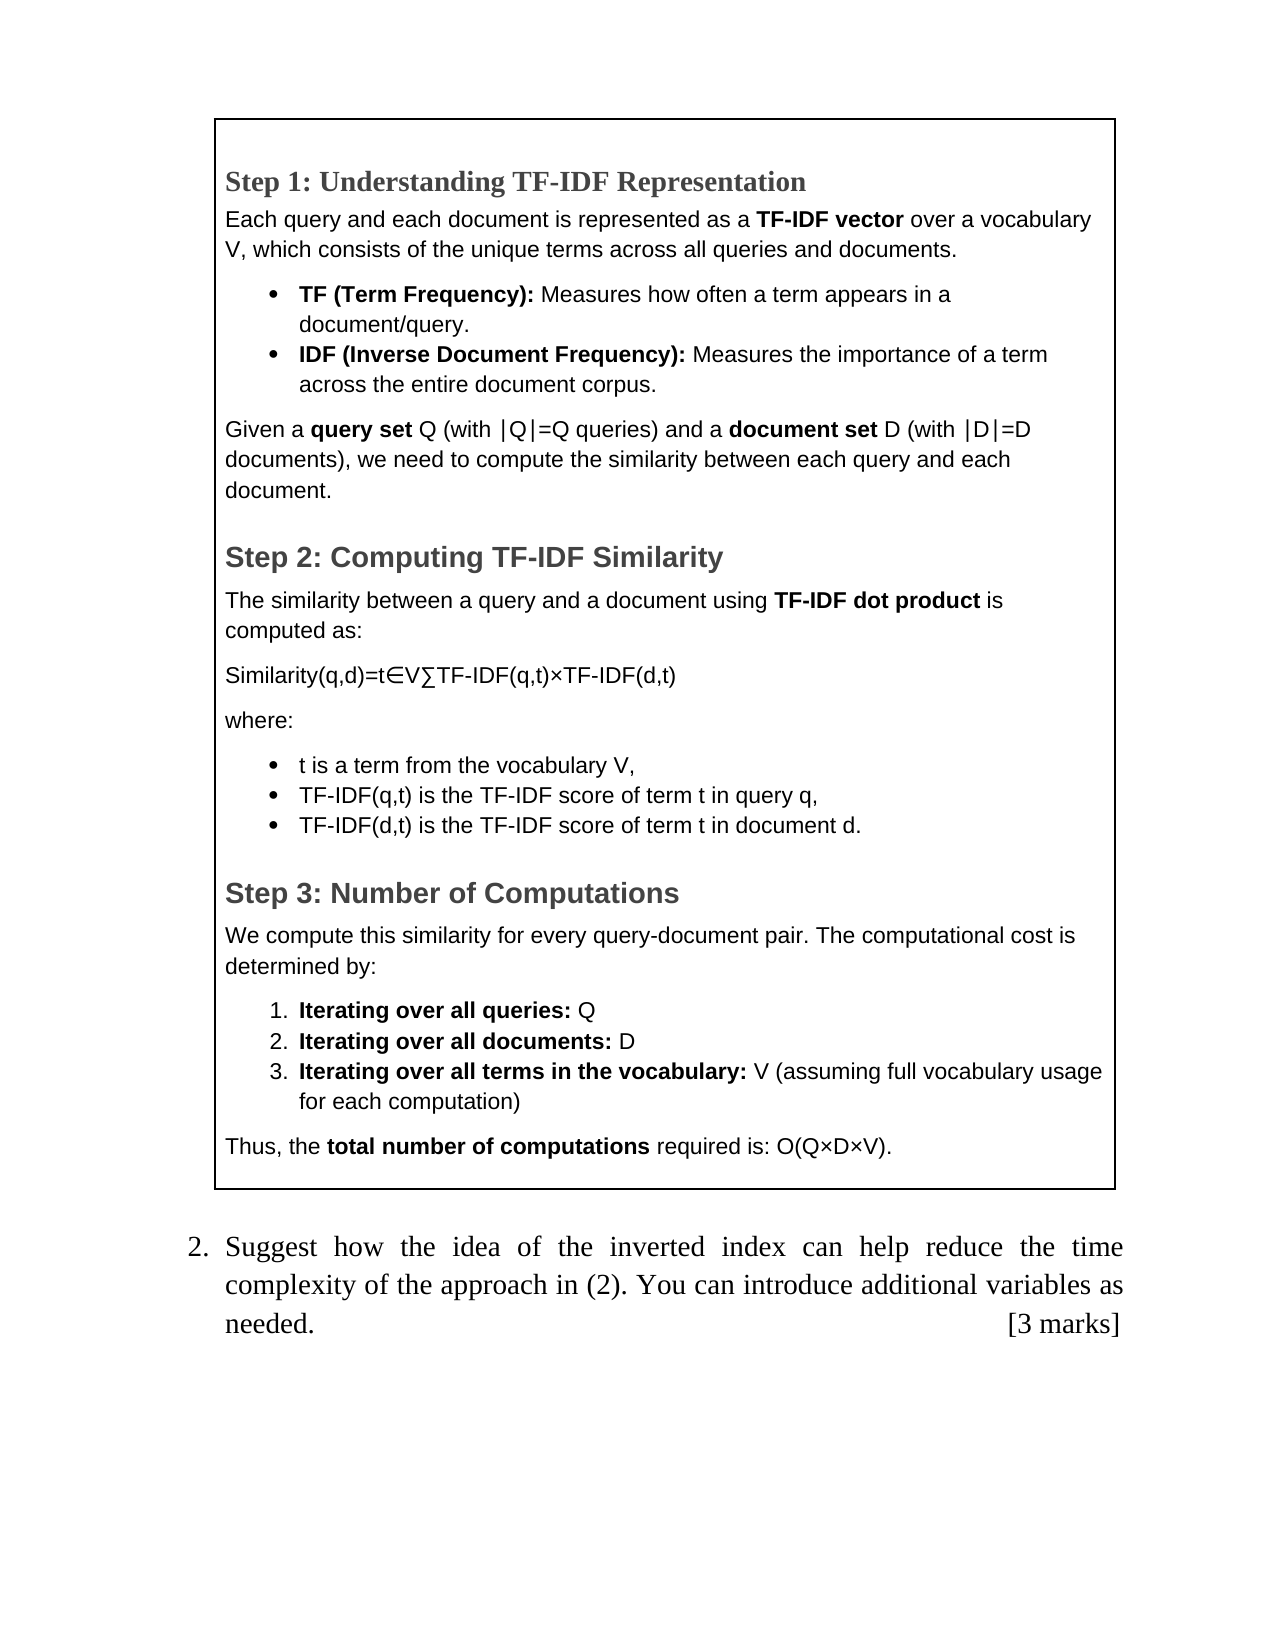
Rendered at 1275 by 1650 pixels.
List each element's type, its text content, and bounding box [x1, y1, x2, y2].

table_header Step 1: Understanding TF-IDF Representation Each query and each document is represented as a TF-IDF vector over a vocabulary V, which consists of the unique terms across all queries and documents. TF (Term Frequency): Measures how often a term appears in a document/query. IDF (Inverse Document Frequency): Measures the importance of a term across the entire document corpus. Given a query set Q (with ∣Q∣=Q queries) and a document set D (with ∣D∣=D documents), we need to compute the similarity between each query and each document. Step 2: Computing TF-IDF Similarity The similarity between a query and a document using TF-IDF dot product is computed as: Similarity(q,d)=t∈V∑​TF-IDF(q,t)×TF-IDF(d,t) where: t is a term from the vocabulary V, TF-IDF(q,t) is the TF-IDF score of term t in query q, TF-IDF(d,t) is the TF-IDF score of term t in document d. Step 3: Number of Computations We compute this similarity for every query-document pair. The computational cost is determined by: Iterating over all queries: Q Iterating over all documents: D Iterating over all terms in the vocabulary: V (assuming full vocabulary usage for each computation) Thus, the total number of computations required is: O(Q×D×V). [216, 120, 1114, 1188]
list Suggest how the idea of the inverted index can help reduce the time complexity of the approach in (2). You can introduce additional variables as needed. [3 marks] [187, 1229, 1125, 1339]
